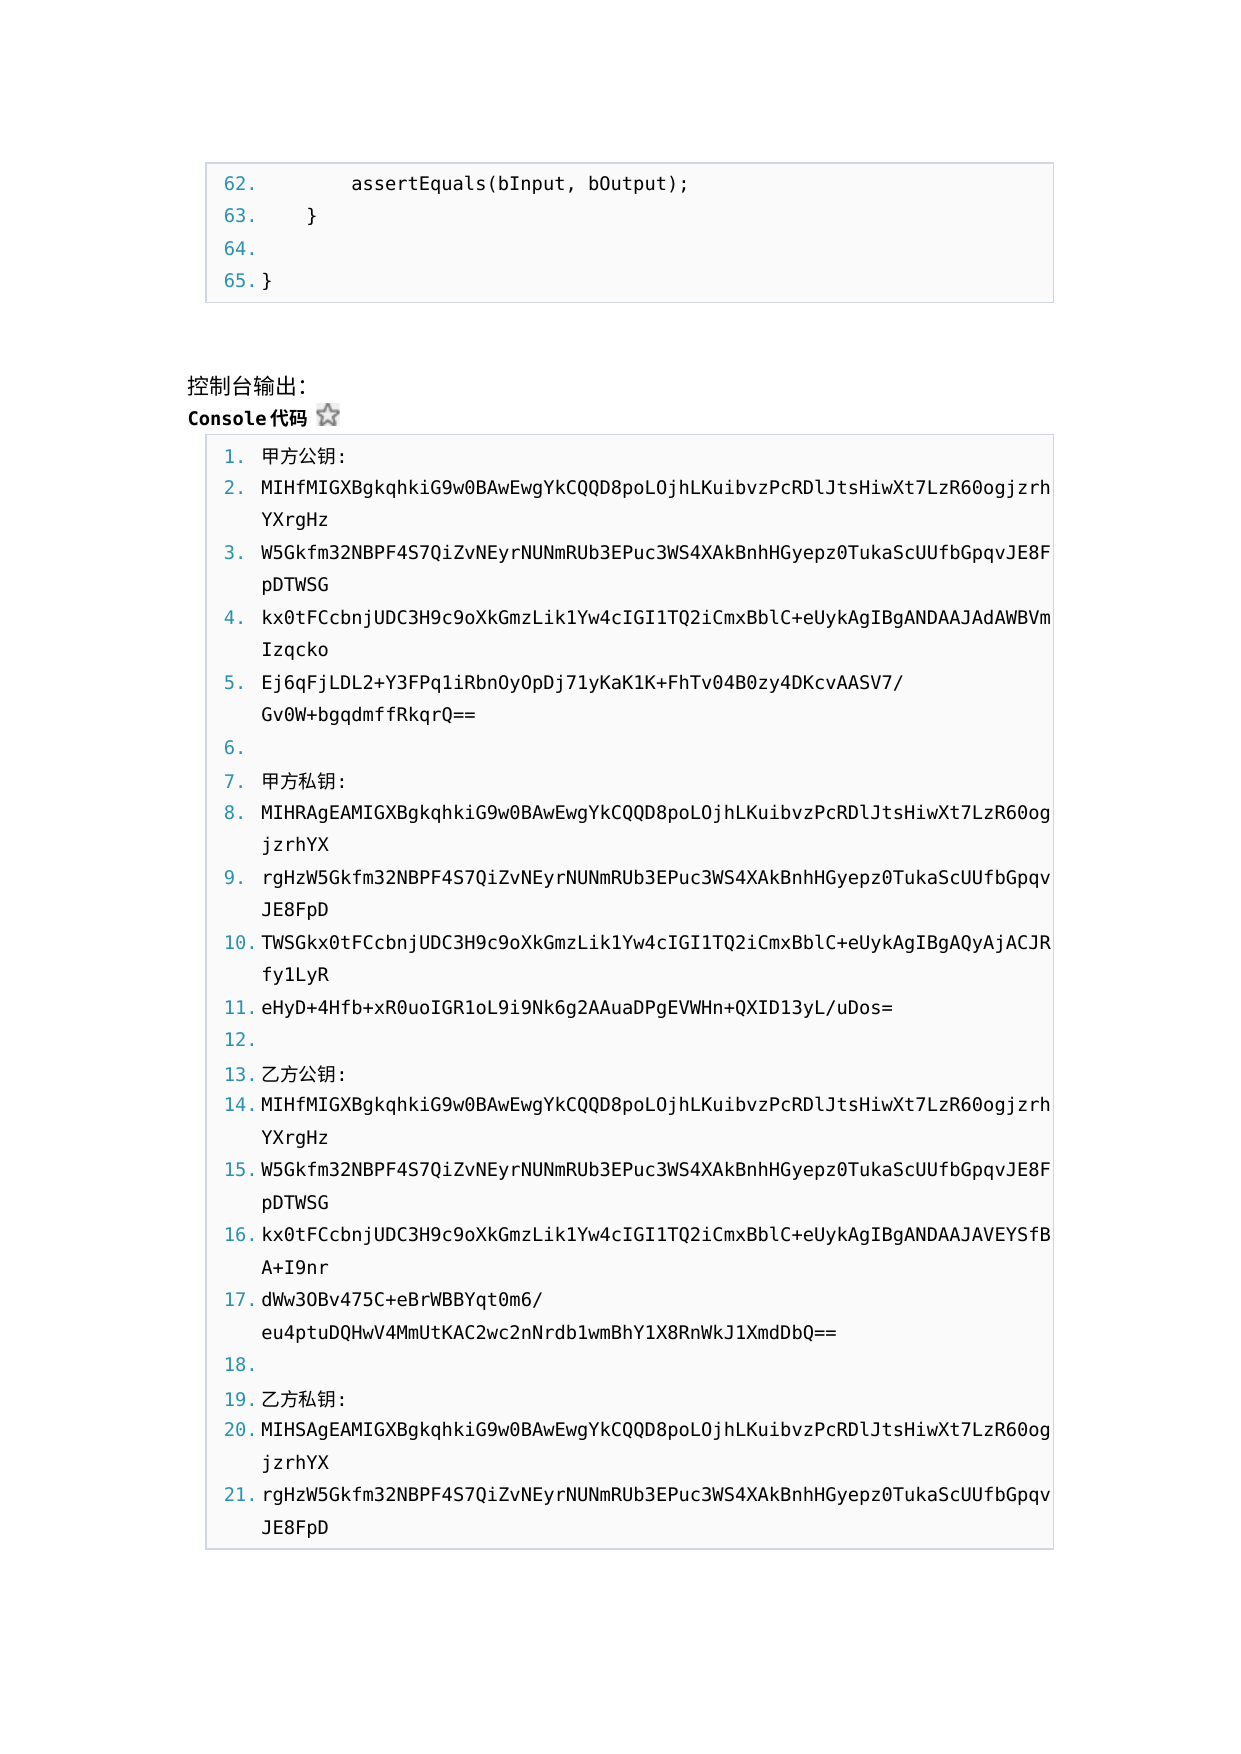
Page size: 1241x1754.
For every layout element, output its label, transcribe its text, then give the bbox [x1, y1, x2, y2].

list } [207, 194, 1053, 227]
list TWSGkx0tFCcbnjUDC3H9c9oXkGmzLik1Yw4cIGI1TQ2iCmxBblC+eUykAgIBgAQyAjACJRfy1LyR [207, 921, 1053, 986]
list MIHRAgEAMIGXBgkqhkiG9w0BAwEwgYkCQQD8poLOjhLKuibvzPcRDlJtsHiwXt7LzR60ogjzrhYX [207, 791, 1053, 856]
list Ej6qFjLDL2+Y3FPq1iRbnOyOpDj71yKaK1K+FhTv04B0zy4DKcvAASV7/Gv0W+bgqdmffRkqrQ== [207, 661, 1053, 726]
list W5Gkfm32NBPF4S7QiZvNEyrNUNmRUb3EPuc3WS4XAkBnhHGyepz0TukaScUUfbGpqvJE8FpDTWSG [207, 1148, 1053, 1213]
list eHyD+4Hfb+xR0uoIGR1oL9i9Nk6g2AAuaDPgEVWHn+QXID13yL/uDos= [207, 986, 1053, 1018]
list } [207, 259, 1053, 302]
list 甲方私钥: [207, 758, 1053, 791]
list assertEquals(bInput, bOutput); [207, 164, 1053, 194]
list rgHzW5Gkfm32NBPF4S7QiZvNEyrNUNmRUb3EPuc3WS4XAkBnhHGyepz0TukaScUUfbGpqvJE8FpD [207, 1473, 1053, 1548]
list MIHfMIGXBgkqhkiG9w0BAwEwgYkCQQD8poLOjhLKuibvzPcRDlJtsHiwXt7LzR60ogjzrhYXrgHz [207, 466, 1053, 531]
list 甲方公钥: [207, 435, 1053, 466]
picture [316, 403, 340, 426]
text Console代码 [187, 401, 1053, 433]
list W5Gkfm32NBPF4S7QiZvNEyrNUNmRUb3EPuc3WS4XAkBnhHGyepz0TukaScUUfbGpqvJE8FpDTWSG [207, 531, 1053, 596]
list 乙方私钥: [207, 1376, 1053, 1408]
list rgHzW5Gkfm32NBPF4S7QiZvNEyrNUNmRUb3EPuc3WS4XAkBnhHGyepz0TukaScUUfbGpqvJE8FpD [207, 856, 1053, 921]
list kx0tFCcbnjUDC3H9c9oXkGmzLik1Yw4cIGI1TQ2iCmxBblC+eUykAgIBgANDAAJAdAWBVmIzqcko [207, 596, 1053, 661]
list MIHSAgEAMIGXBgkqhkiG9w0BAwEwgYkCQQD8poLOjhLKuibvzPcRDlJtsHiwXt7LzR60ogjzrhYX [207, 1408, 1053, 1473]
list 乙方公钥: [207, 1051, 1053, 1083]
text 控制台输出： [187, 303, 1053, 401]
list kx0tFCcbnjUDC3H9c9oXkGmzLik1Yw4cIGI1TQ2iCmxBblC+eUykAgIBgANDAAJAVEYSfBA+I9nr [207, 1213, 1053, 1278]
list dWw3OBv475C+eBrWBBYqt0m6/eu4ptuDQHwV4MmUtKAC2wc2nNrdb1wmBhY1X8RnWkJ1XmdDbQ== [207, 1278, 1053, 1343]
list MIHfMIGXBgkqhkiG9w0BAwEwgYkCQQD8poLOjhLKuibvzPcRDlJtsHiwXt7LzR60ogjzrhYXrgHz [207, 1083, 1053, 1148]
